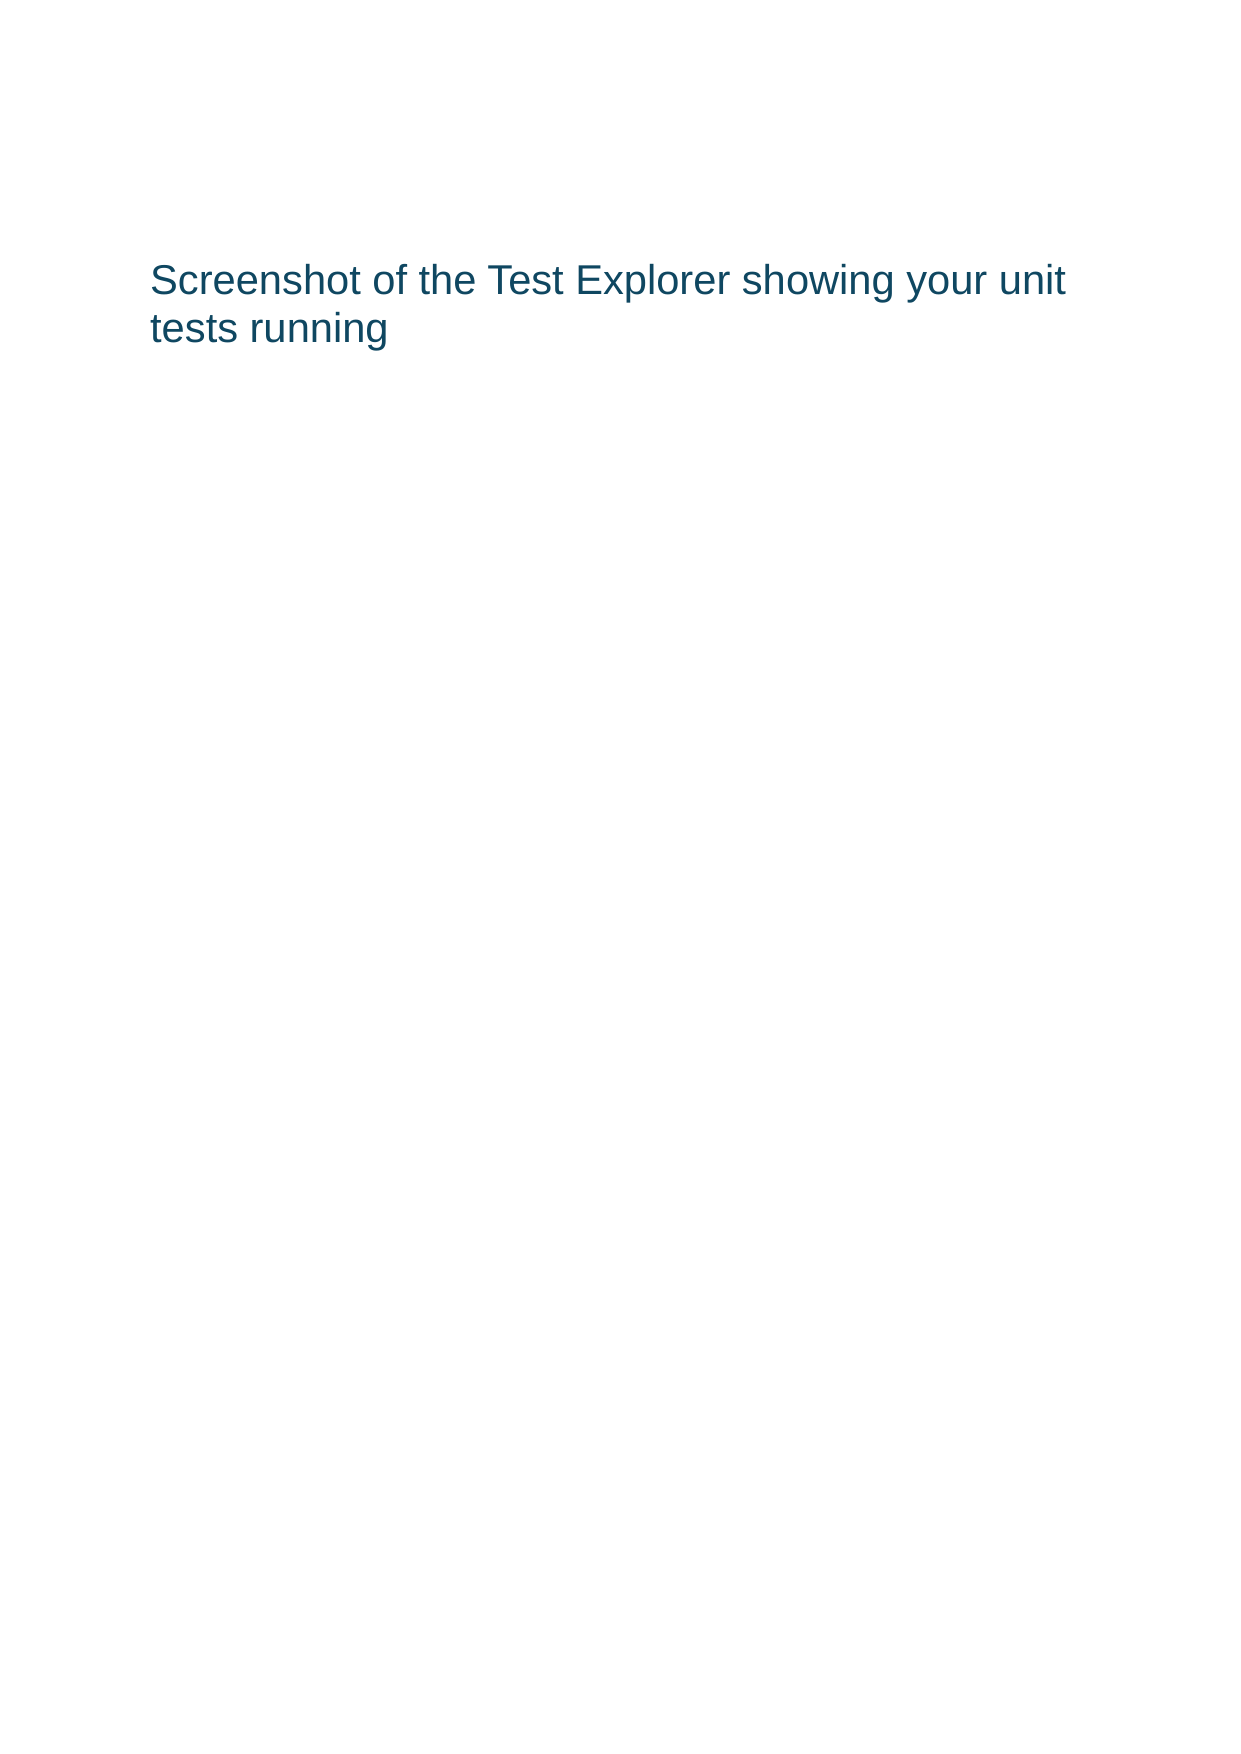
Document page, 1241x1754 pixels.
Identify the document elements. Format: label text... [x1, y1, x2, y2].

subtitle Screenshot of the Test Explorer showing your unit tests running [150, 256, 1090, 351]
